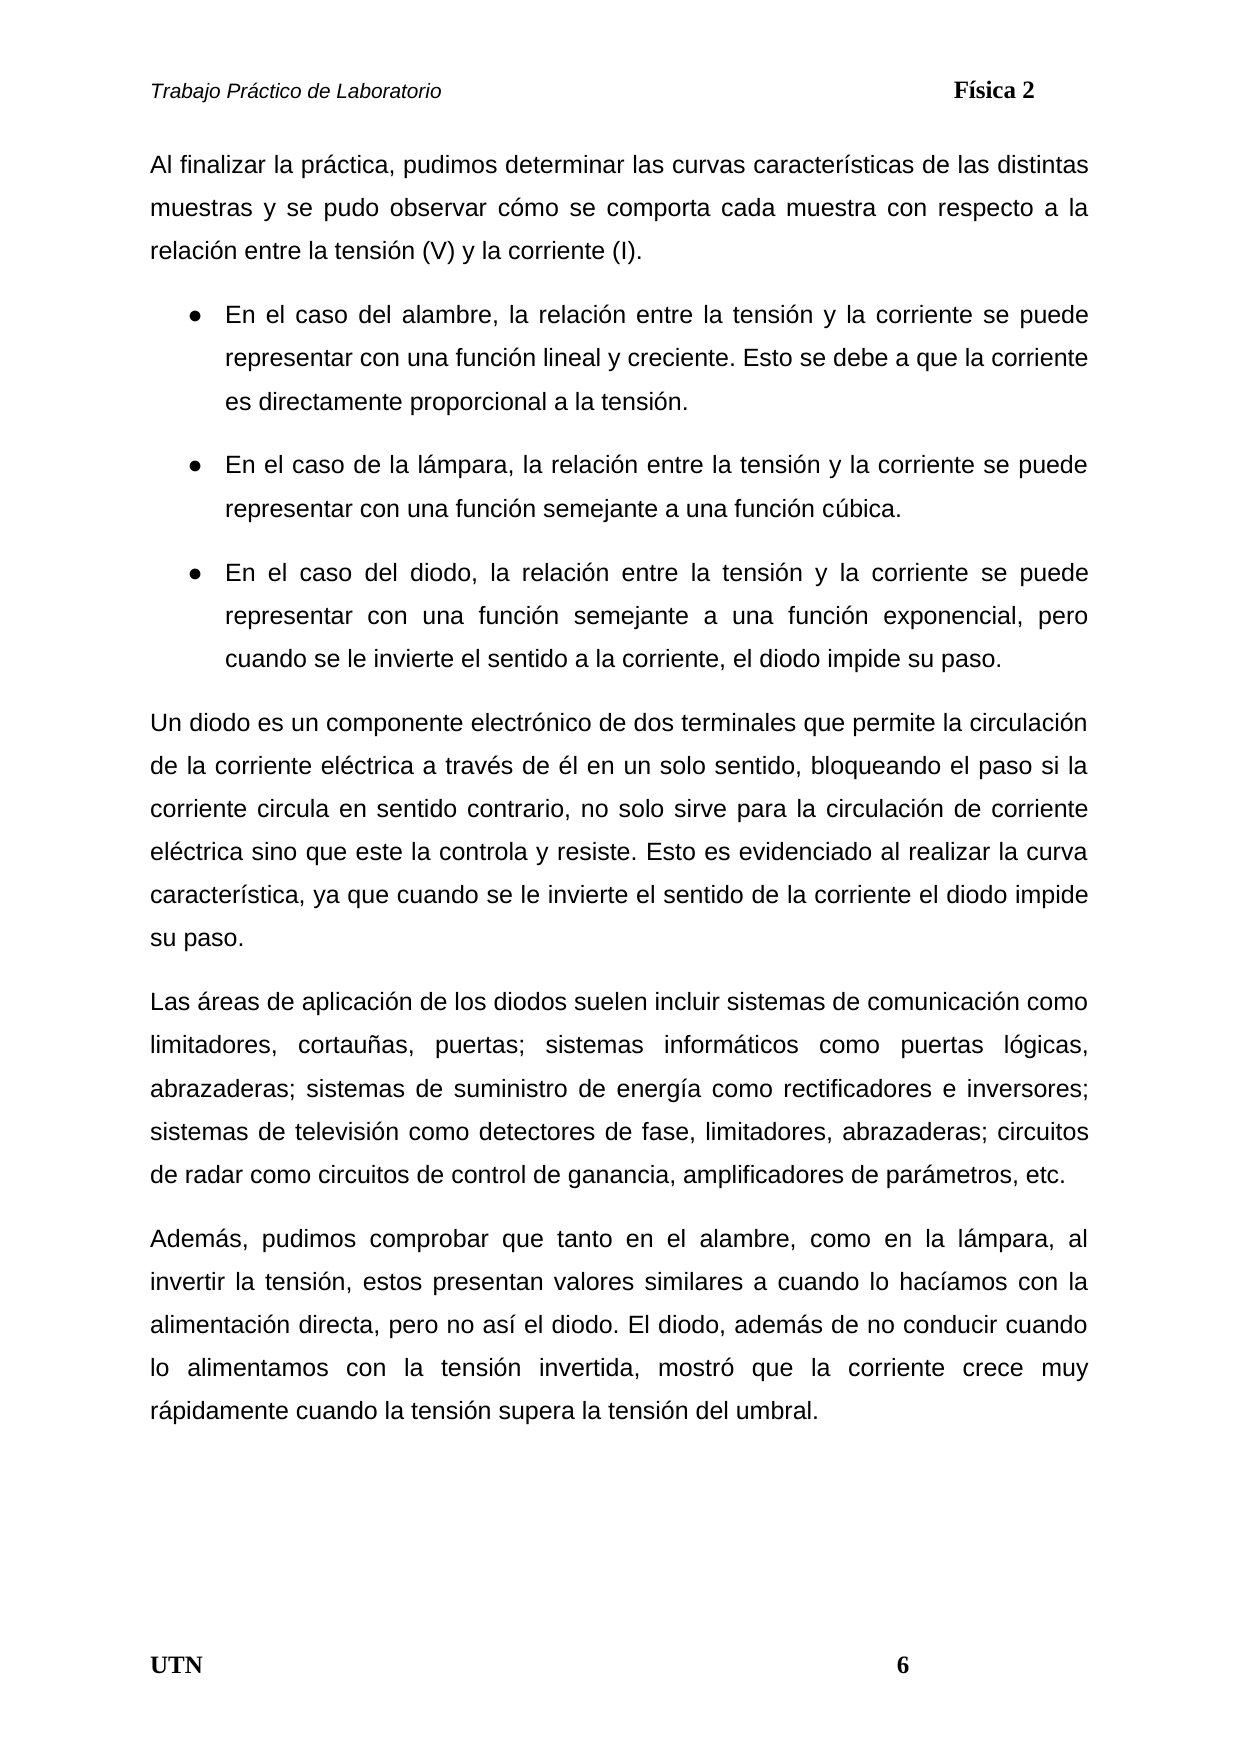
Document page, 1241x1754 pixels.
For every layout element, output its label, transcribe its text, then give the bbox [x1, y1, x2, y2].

text Las áreas de aplicación de los diodos suelen incluir sistemas de comunicación como limitadores, cortauñas, puertas; sistemas informáticos como puertas lógicas, abrazaderas; sistemas de suministro de energía como rectificadores e inversores; sistemas de televisión como detectores de fase, limitadores, abrazaderas; circuitos de radar como circuitos de control de ganancia, amplificadores de parámetros, etc. [150, 987, 1090, 1188]
list En el caso de la lámpara, la relación entre la tensión y la corriente se puede representar con una función semejante a una función cúbica. [187, 450, 1090, 522]
text Al finalizar la práctica, pudimos determinar las curvas características de las distintas muestras y se pudo observar cómo se comporta cada muestra con respecto a la relación entre la tensión (V) y la corriente (I). [150, 150, 1090, 265]
list En el caso del alambre, la relación entre la tensión y la corriente se puede representar con una función lineal y creciente. Esto se debe a que la corriente es directamente proporcional a la tensión. [187, 300, 1090, 415]
text Un diodo es un componente electrónico de dos terminales que permite la circulación de la corriente eléctrica a través de él en un solo sentido, bloqueando el paso si la corriente circula en sentido contrario, no solo sirve para la circulación de corriente eléctrica sino que este la controla y resiste. Esto es evidenciado al realizar la curva característica, ya que cuando se le invierte el sentido de la corriente el diodo impide su paso. [150, 708, 1090, 952]
text Además, pudimos comprobar que tanto en el alambre, como en la lámpara, al invertir la tensión, estos presentan valores similares a cuando lo hacíamos con la alimentación directa, pero no así el diodo. El diodo, además de no conducir cuando lo alimentamos con la tensión invertida, mostró que la corriente crece muy rápidamente cuando la tensión supera la tensión del umbral. [150, 1224, 1090, 1425]
list En el caso del diodo, la relación entre la tensión y la corriente se puede representar con una función semejante a una función exponencial, pero cuando se le invierte el sentido a la corriente, el diodo impide su paso. [187, 557, 1090, 672]
